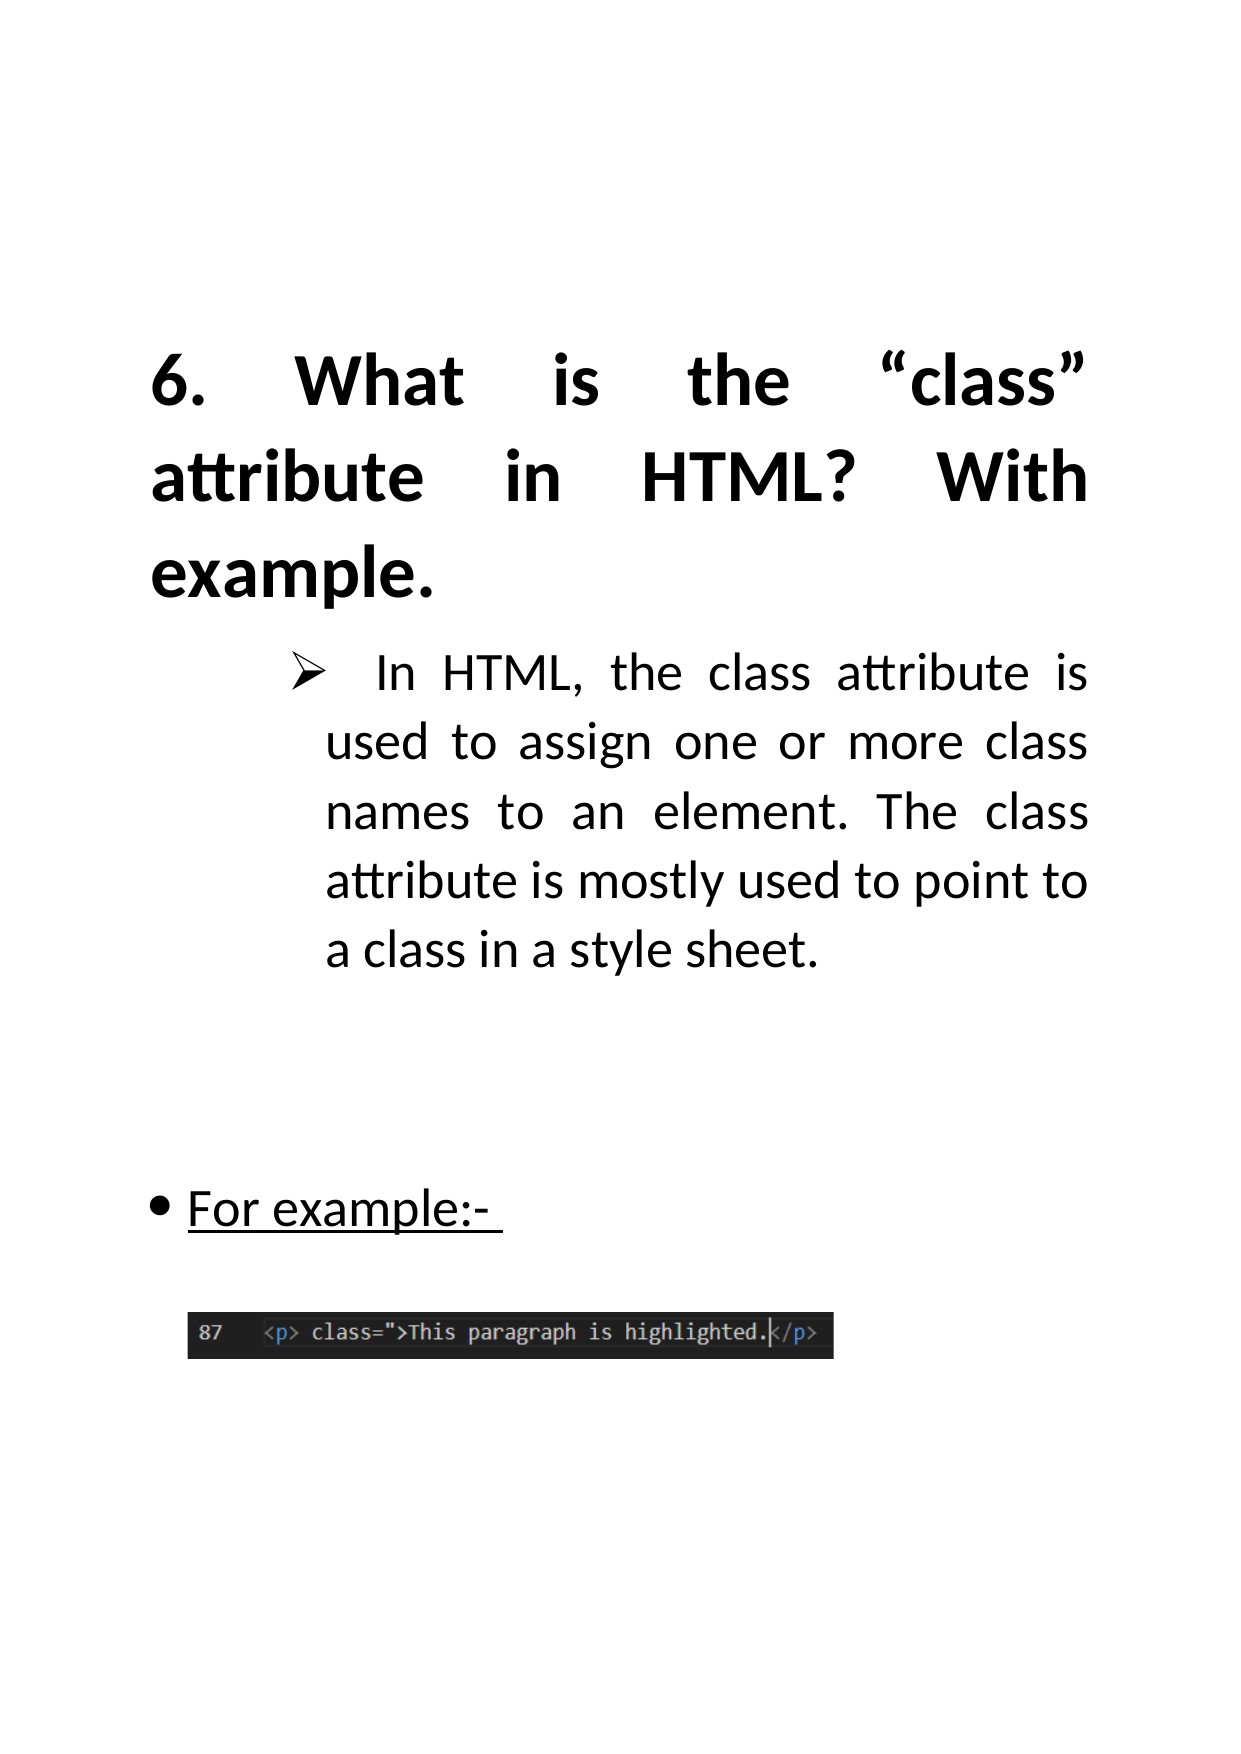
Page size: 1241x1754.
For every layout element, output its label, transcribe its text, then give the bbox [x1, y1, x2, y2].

list For example:- [150, 1173, 1090, 1239]
picture [187, 1312, 834, 1359]
text 6. What is the “class” attribute in HTML? With example. [150, 333, 1090, 617]
list In HTML, the class attribute is used to assign one or more class names to an element. The class attribute is mostly used to point to a class in a style sheet. [287, 638, 1090, 981]
